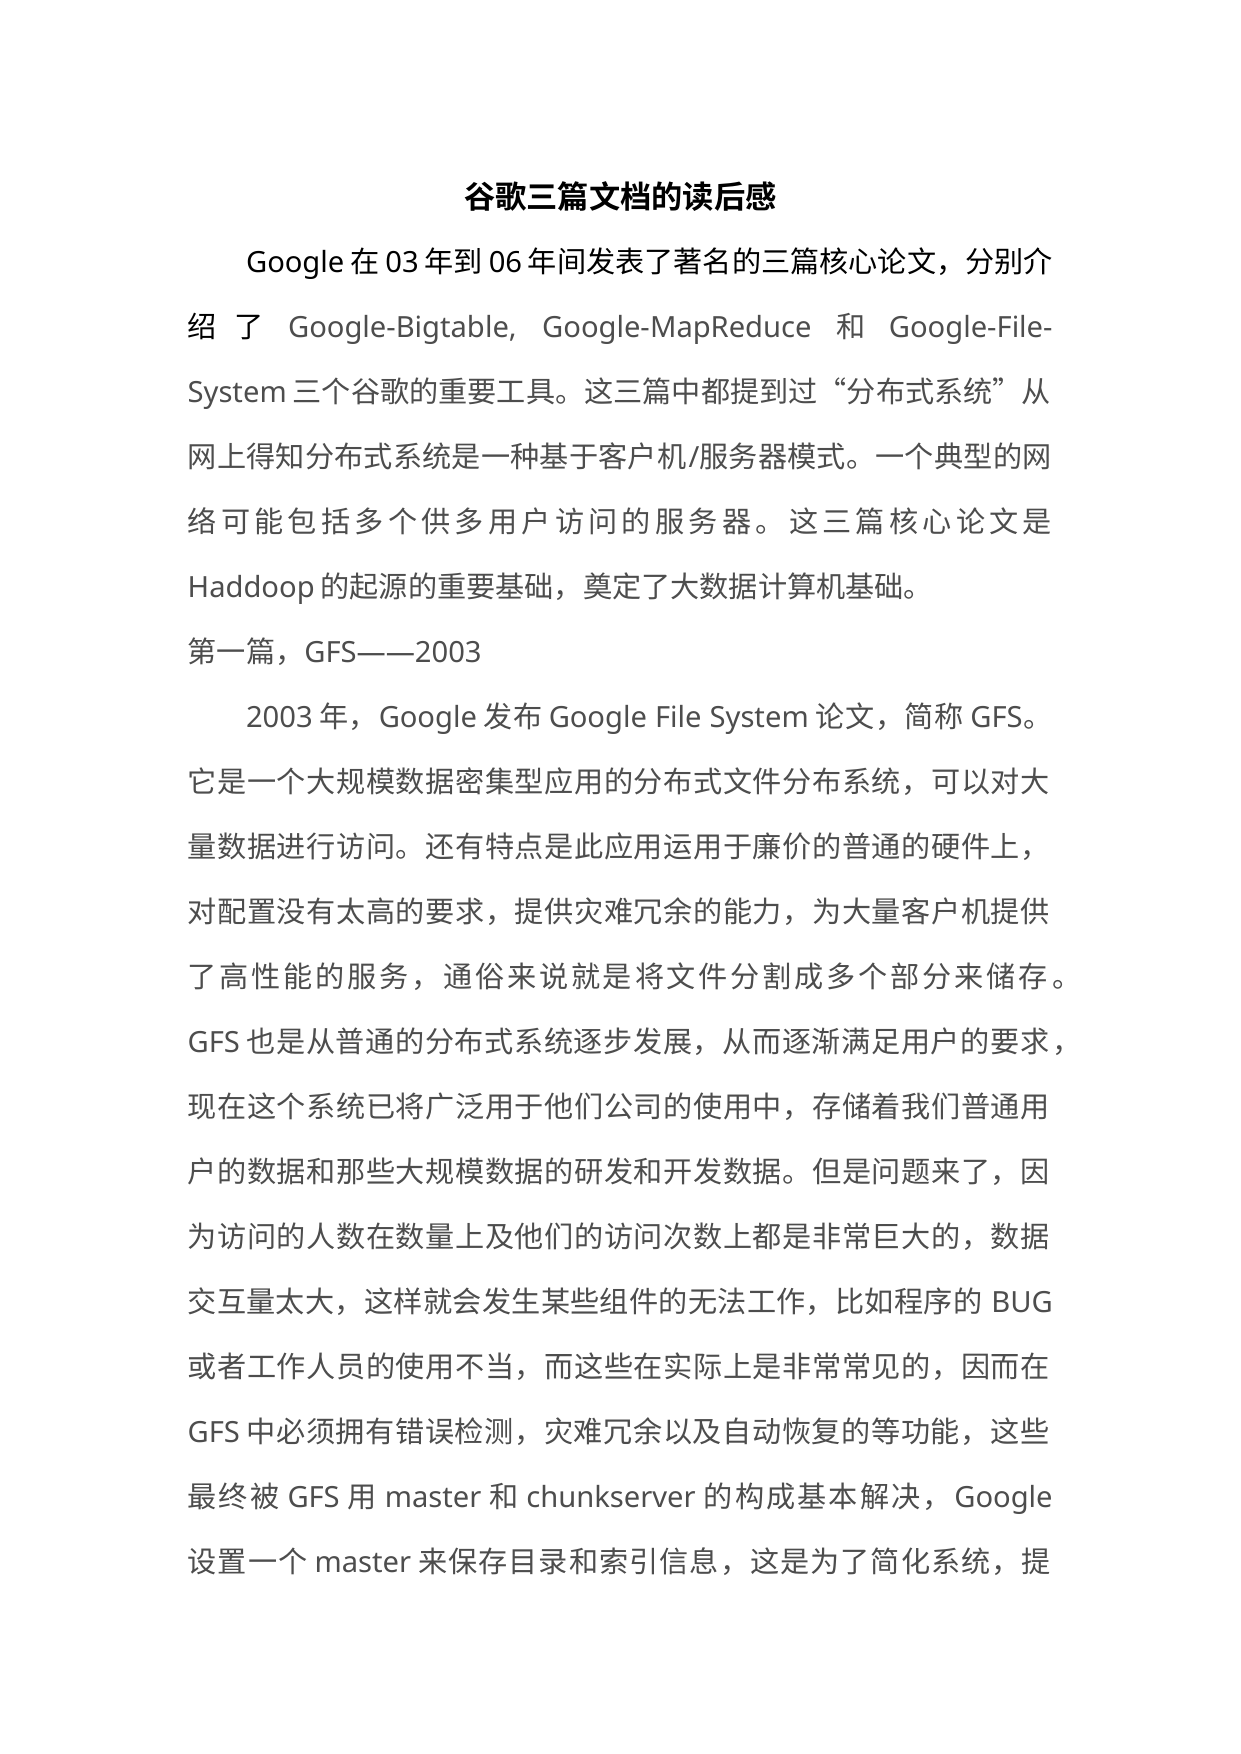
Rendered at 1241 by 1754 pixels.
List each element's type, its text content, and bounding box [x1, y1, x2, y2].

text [187, 682, 1053, 1592]
text Google在03年到06年间发表了著名的三篇核心论文，分别介绍了Google-Bigtable, Google-MapReduce和Google-File-System三个谷歌的重要工具。这三篇中都提到过“分布式系统”从网上得知分布式系统是一种基于客户机/服务器模式。一个典型的网络可能包括多个供多用户访问的服务器。这三篇核心论文是Haddoop的起源的重要基础，奠定了大数据计算机基础。 [187, 227, 1053, 617]
text 谷歌三篇文档的读后感 [187, 162, 1053, 227]
text 第一篇，GFS——2003 [187, 617, 1053, 682]
